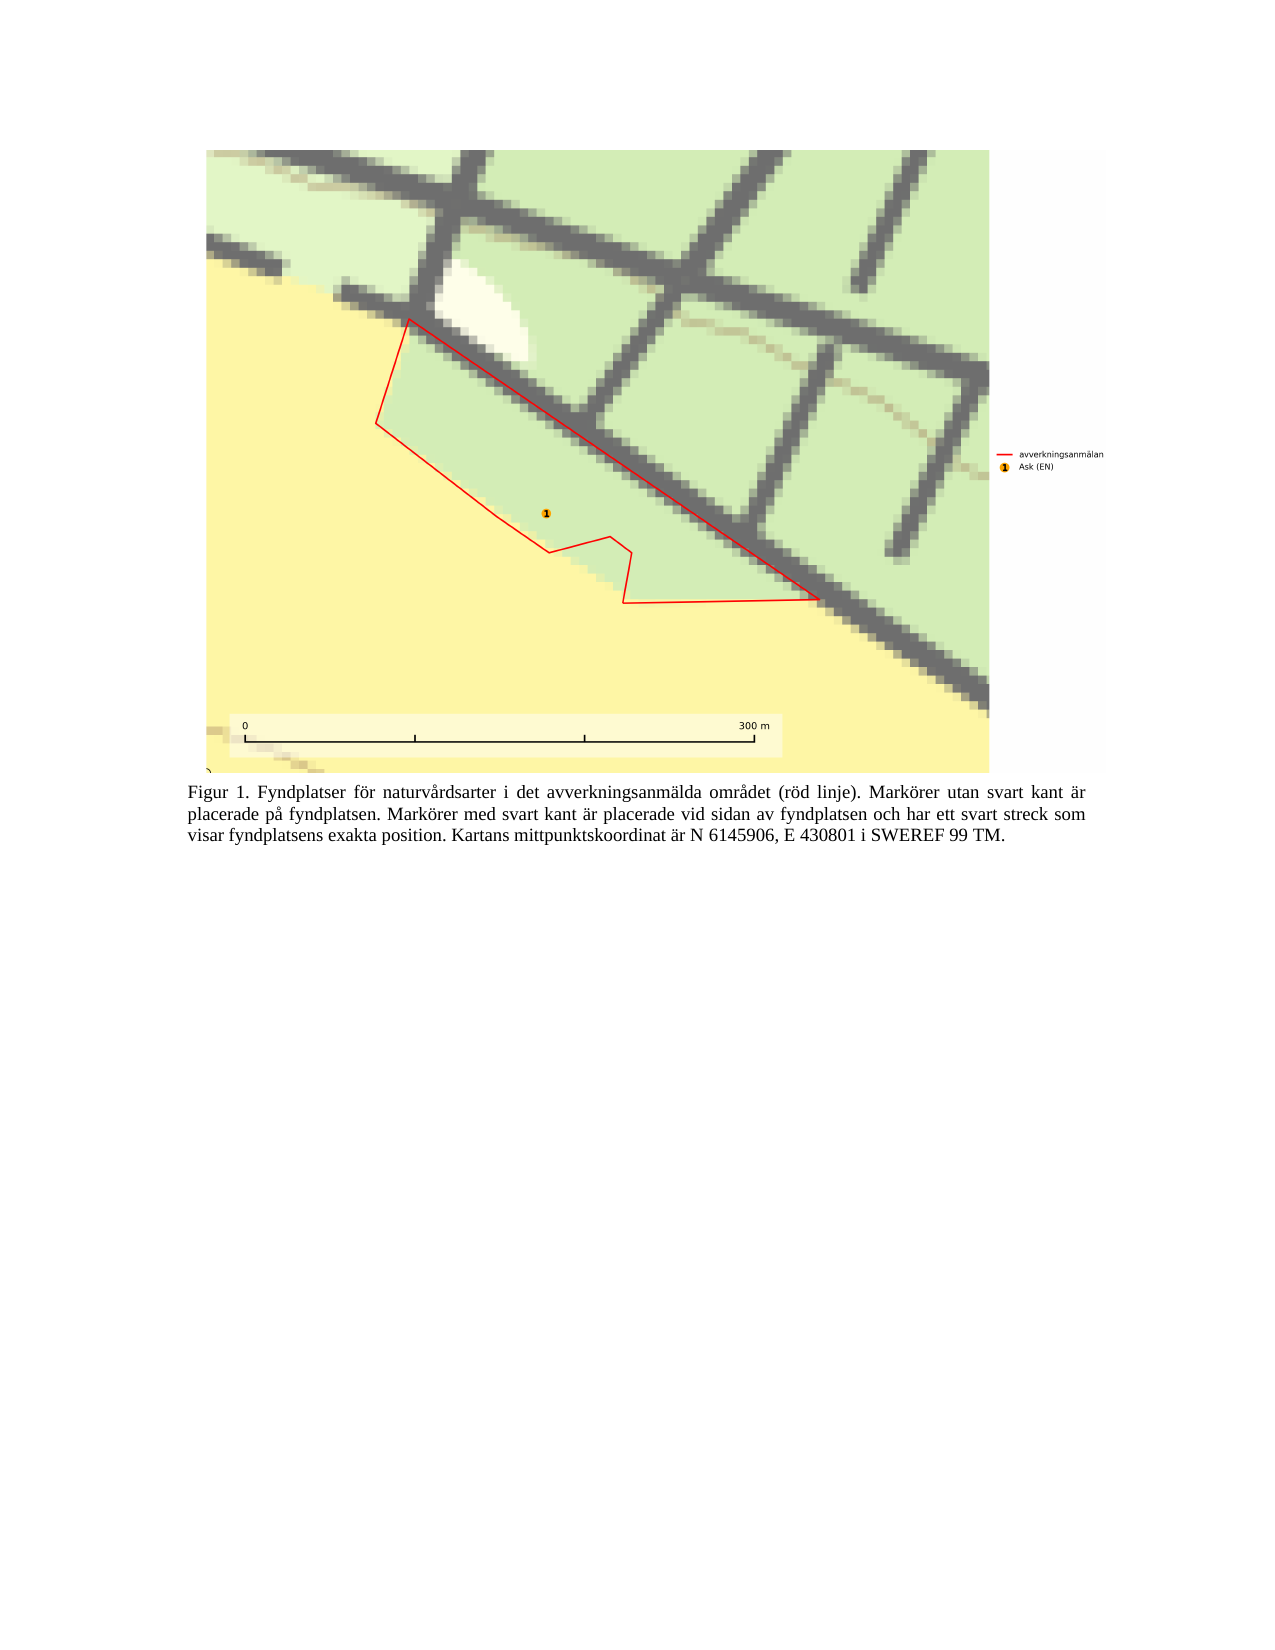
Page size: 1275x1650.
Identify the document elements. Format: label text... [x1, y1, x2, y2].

text Figur 1. Fyndplatser för naturvårdsarter i det avverkningsanmälda området (röd linje). Markörer utan svart kant är placerade på fyndplatsen. Markörer med svart kant är placerade vid sidan av fyndplatsen och har ett svart streck som visar fyndplatsens exakta position. Kartans mittpunktskoordinat är N 6145906, E 430801 i SWEREF 99 TM. [187, 781, 1087, 846]
picture [206, 150, 1107, 773]
